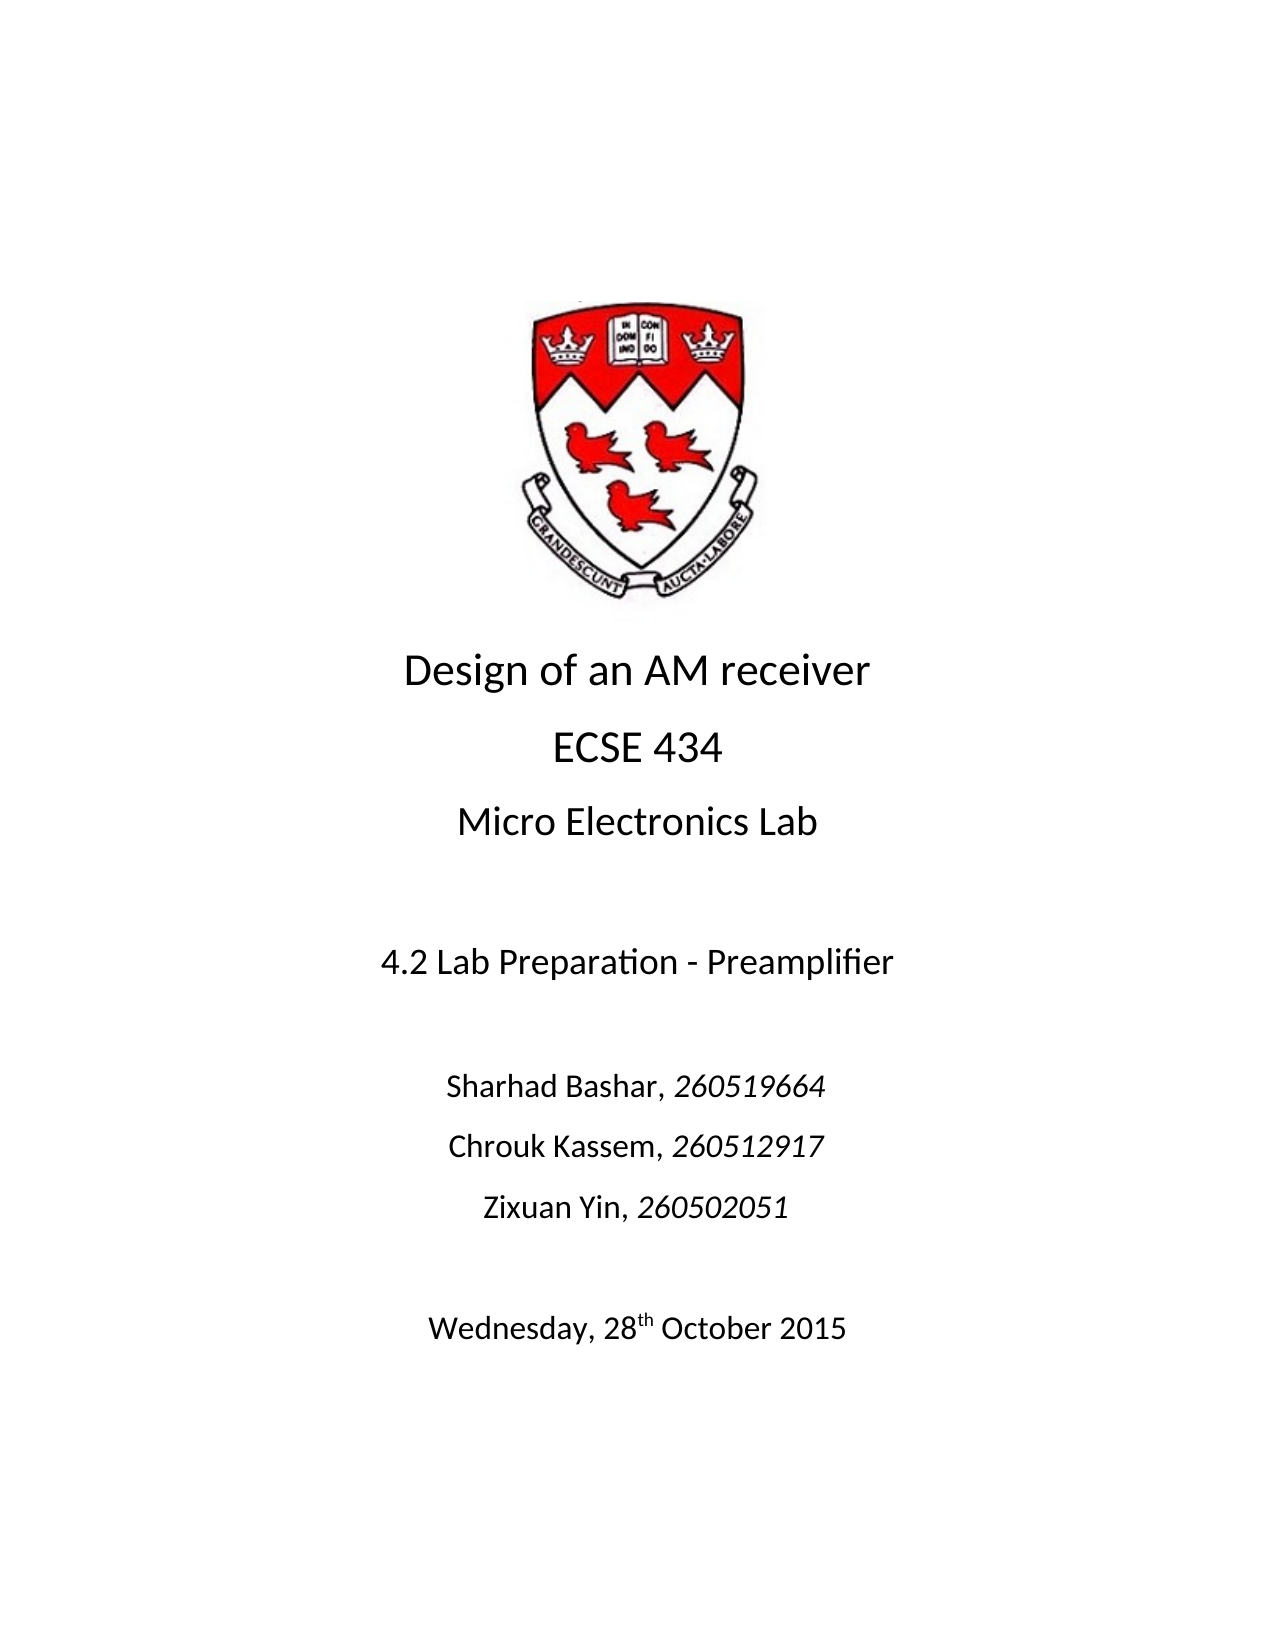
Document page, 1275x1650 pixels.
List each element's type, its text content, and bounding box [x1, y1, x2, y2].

text Wednesday, 28th October 2015 [150, 1307, 1125, 1348]
text Sharhad Bashar, 260519664 [150, 1065, 1125, 1106]
picture [504, 301, 771, 622]
text Micro Electronics Lab [150, 795, 1125, 846]
text 4.2 Lab Preparation - Preamplifier [150, 938, 1125, 984]
text Zixuan Yin, 260502051 [150, 1186, 1125, 1227]
text Chrouk Kassem, 260512917 [150, 1125, 1125, 1166]
text Design of an AM receiver [150, 641, 1125, 697]
text ECSE 434 [150, 718, 1125, 774]
